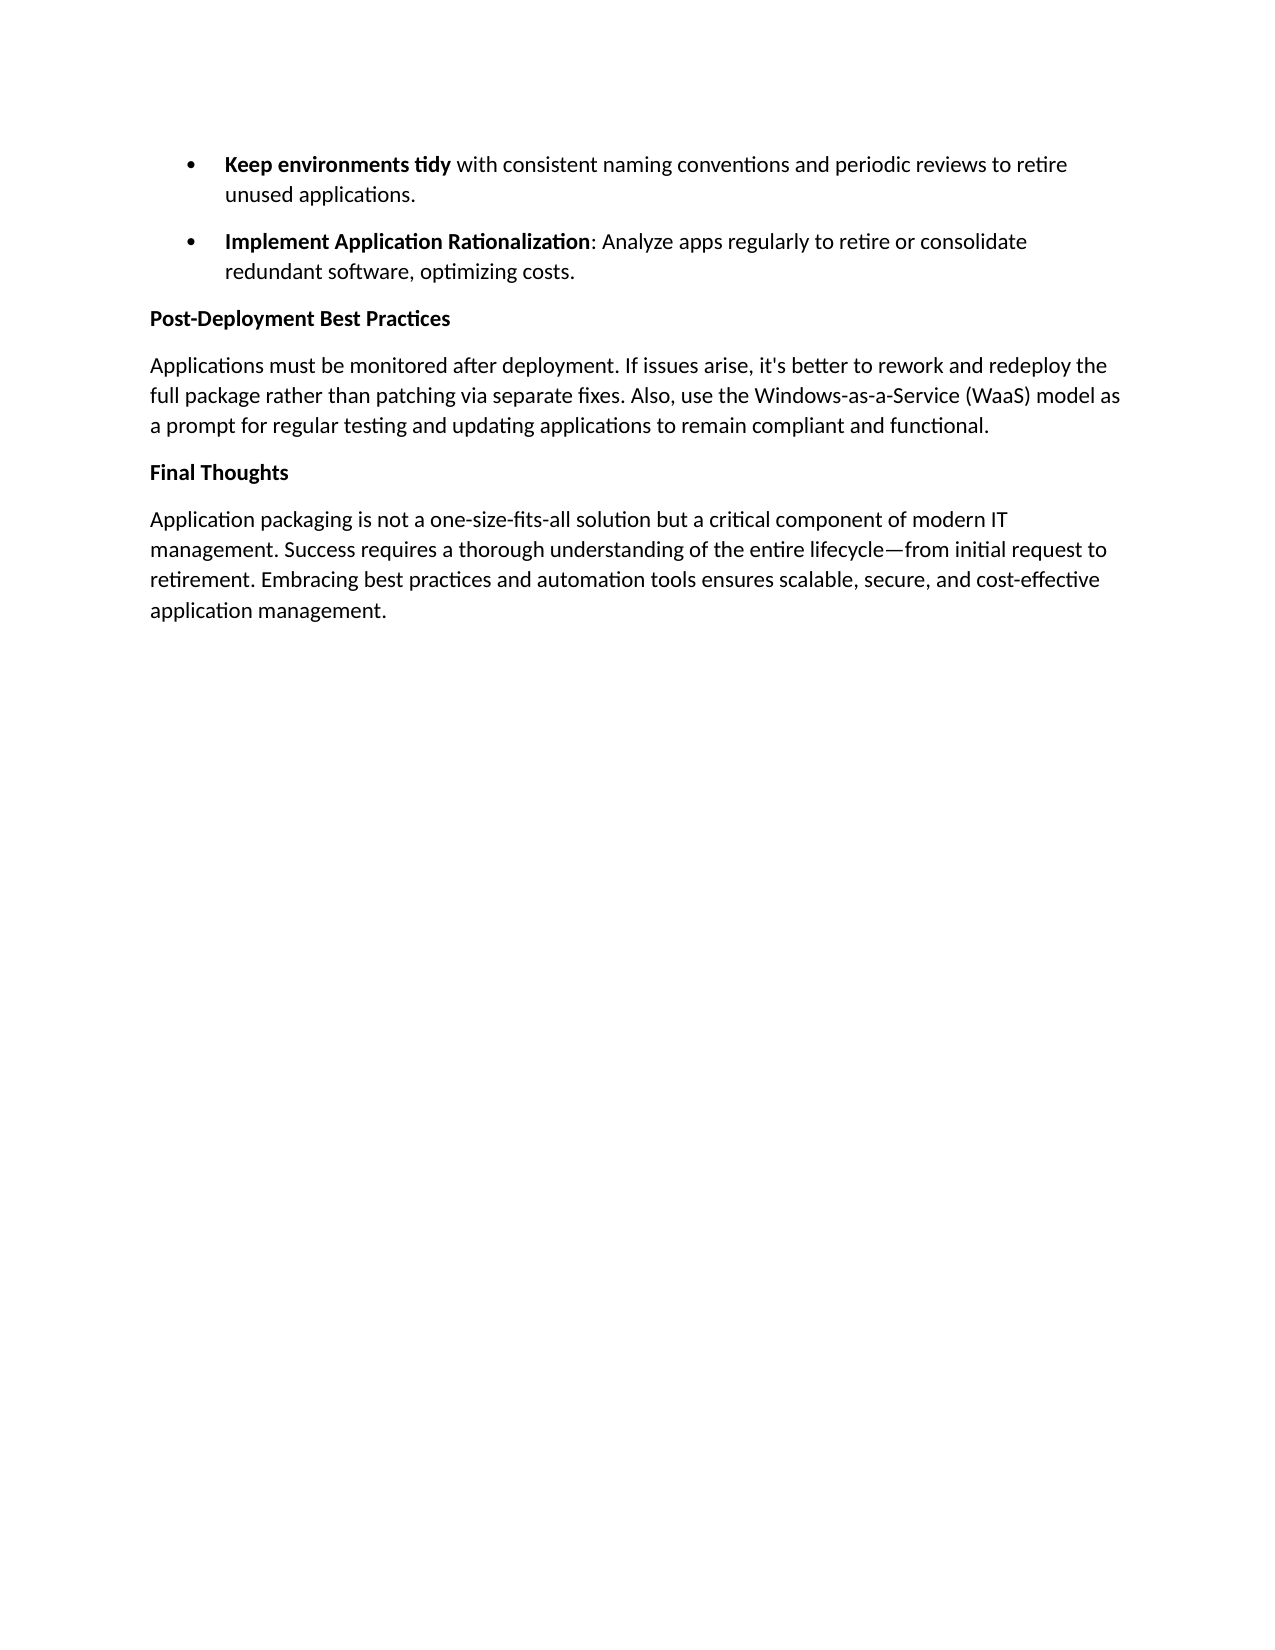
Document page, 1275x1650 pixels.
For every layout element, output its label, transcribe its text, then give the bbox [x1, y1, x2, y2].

text Applications must be monitored after deployment. If issues arise, it's better to rework and redeploy the full package rather than patching via separate fixes. Also, use the Windows-as-a-Service (WaaS) model as a prompt for regular testing and updating applications to remain compliant and functional. [150, 351, 1125, 439]
text Final Thoughts [150, 458, 1125, 486]
list Implement Application Rationalization: Analyze apps regularly to retire or consolidate redundant software, optimizing costs. [187, 227, 1125, 285]
list Keep environments tidy with consistent naming conventions and periodic reviews to retire unused applications. [187, 150, 1125, 208]
text Post-Deployment Best Practices [150, 304, 1125, 332]
text Application packaging is not a one-size-fits-all solution but a critical component of modern IT management. Success requires a thorough understanding of the entire lifecycle—from initial request to retirement. Embracing best practices and automation tools ensures scalable, secure, and cost-effective application management. [150, 505, 1125, 624]
